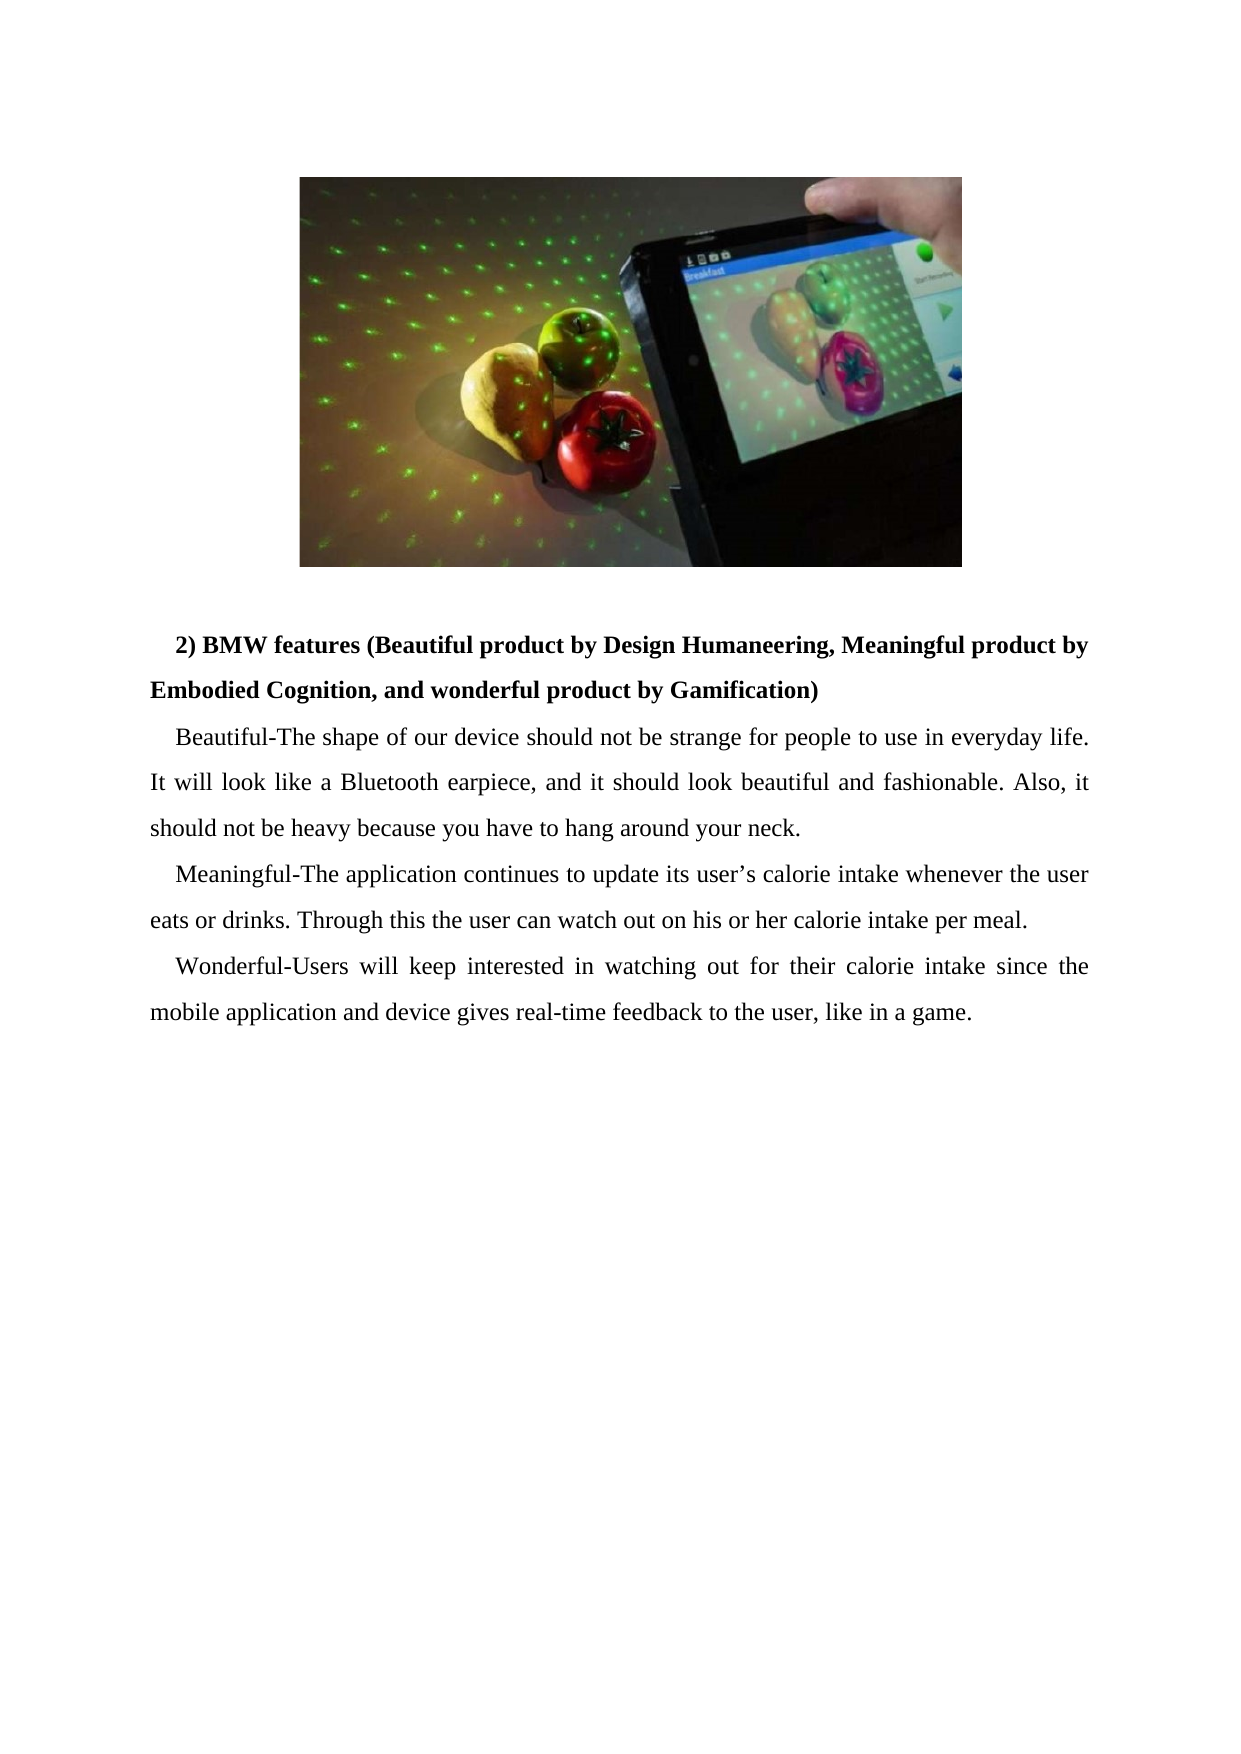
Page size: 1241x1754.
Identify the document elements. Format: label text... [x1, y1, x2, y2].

picture [299, 177, 962, 567]
text Wonderful-Users will keep interested in watching out for their calorie intake since the mobile application and device gives real-time feedback to the user, like in a game. [150, 951, 1090, 1026]
text Beautiful-The shape of our device should not be strange for people to use in everyday life. It will look like a Bluetooth earpiece, and it should look beautiful and fashionable. Also, it should not be heavy because you have to hang around your neck. [150, 722, 1090, 768]
text Meaningful-The application continues to update its user’s calorie intake whenever the user eats or drinks. Through this the user can watch out on his or her calorie intake per meal. [150, 859, 1090, 934]
text Beautiful-The shape of our device should not be strange for people to use in everyday life. It will look like a Bluetooth earpiece, and it should look beautiful and fashionable. Also, it should not be heavy because you have to hang around your neck. [150, 796, 1090, 842]
text 2) BMW features (Beautiful product by Design Humaneering, Meaningful product by Embodied Cognition, and wonderful product by Gamification) [150, 630, 1090, 704]
